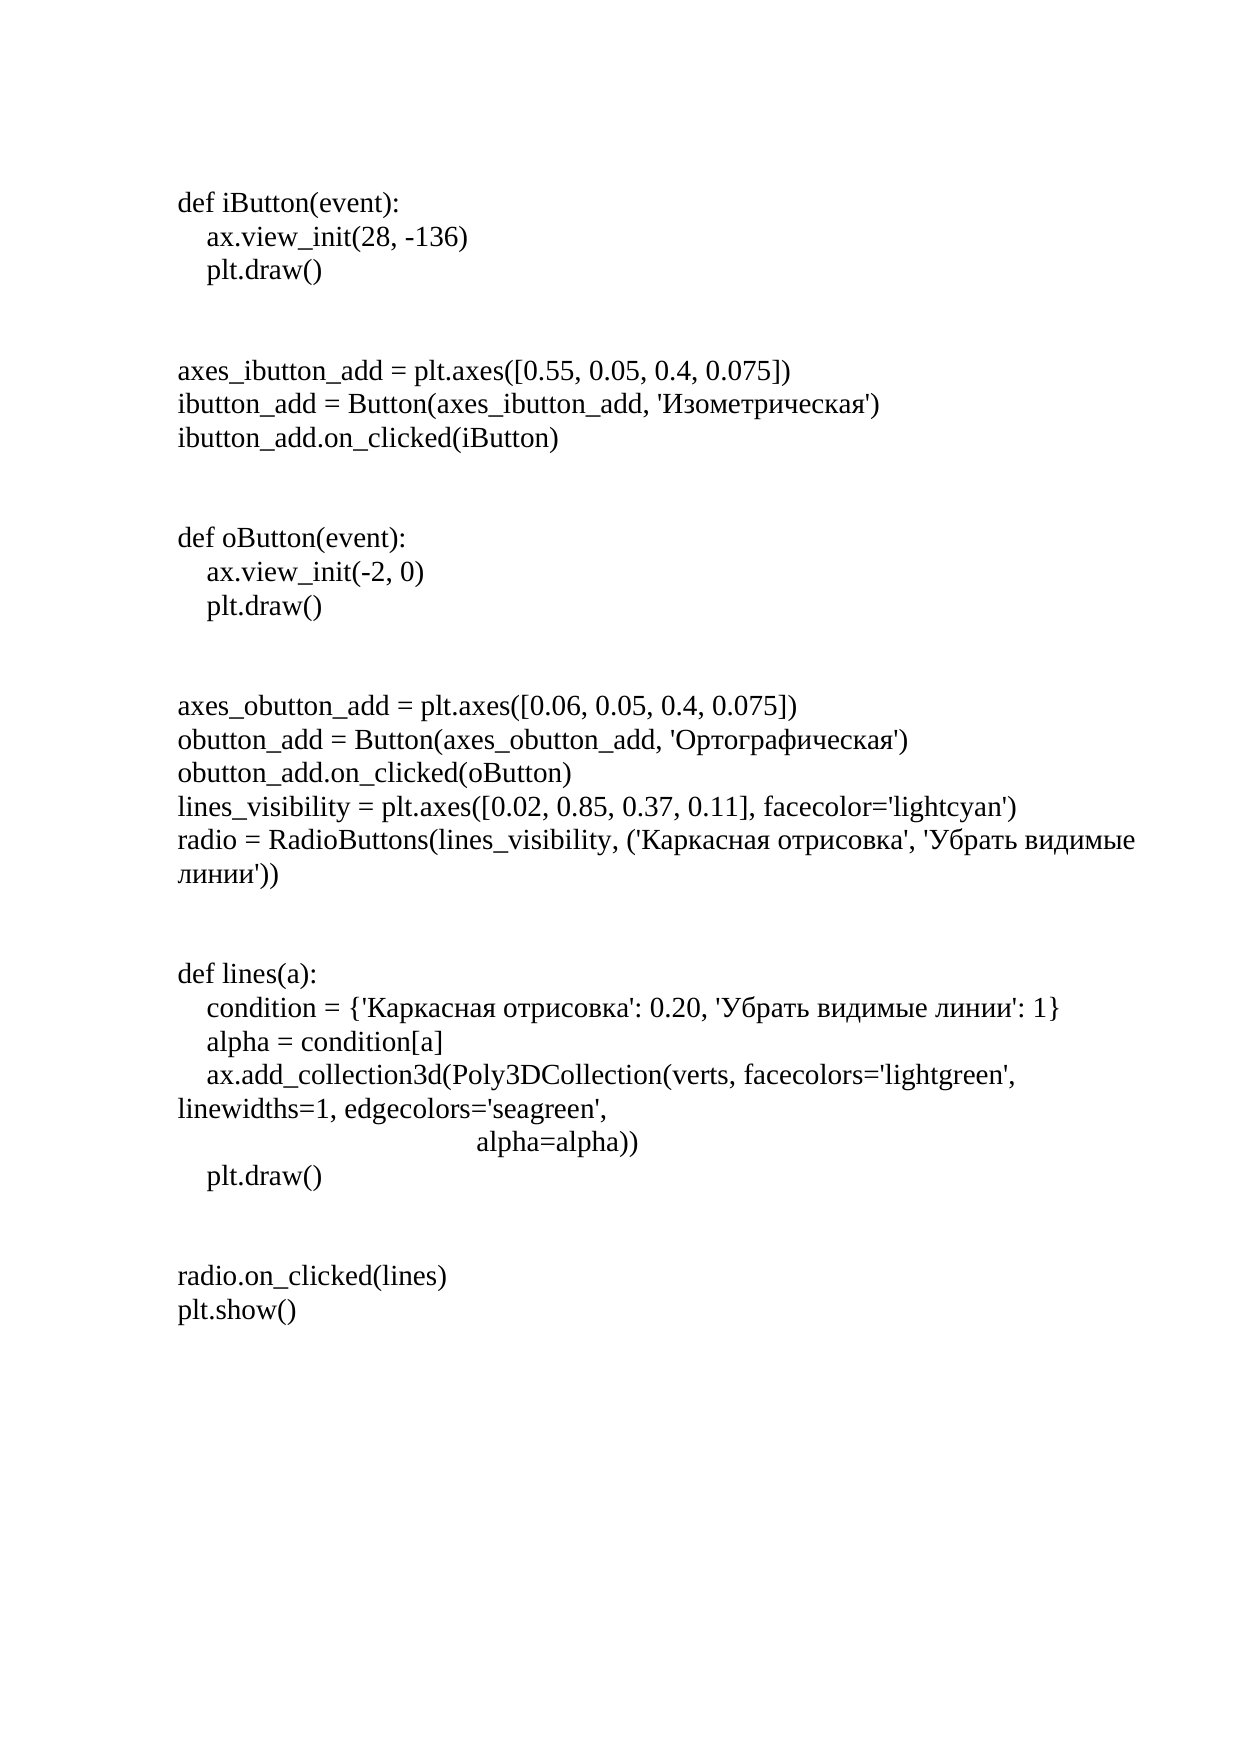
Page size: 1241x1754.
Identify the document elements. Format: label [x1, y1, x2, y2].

text [177, 118, 1152, 1326]
